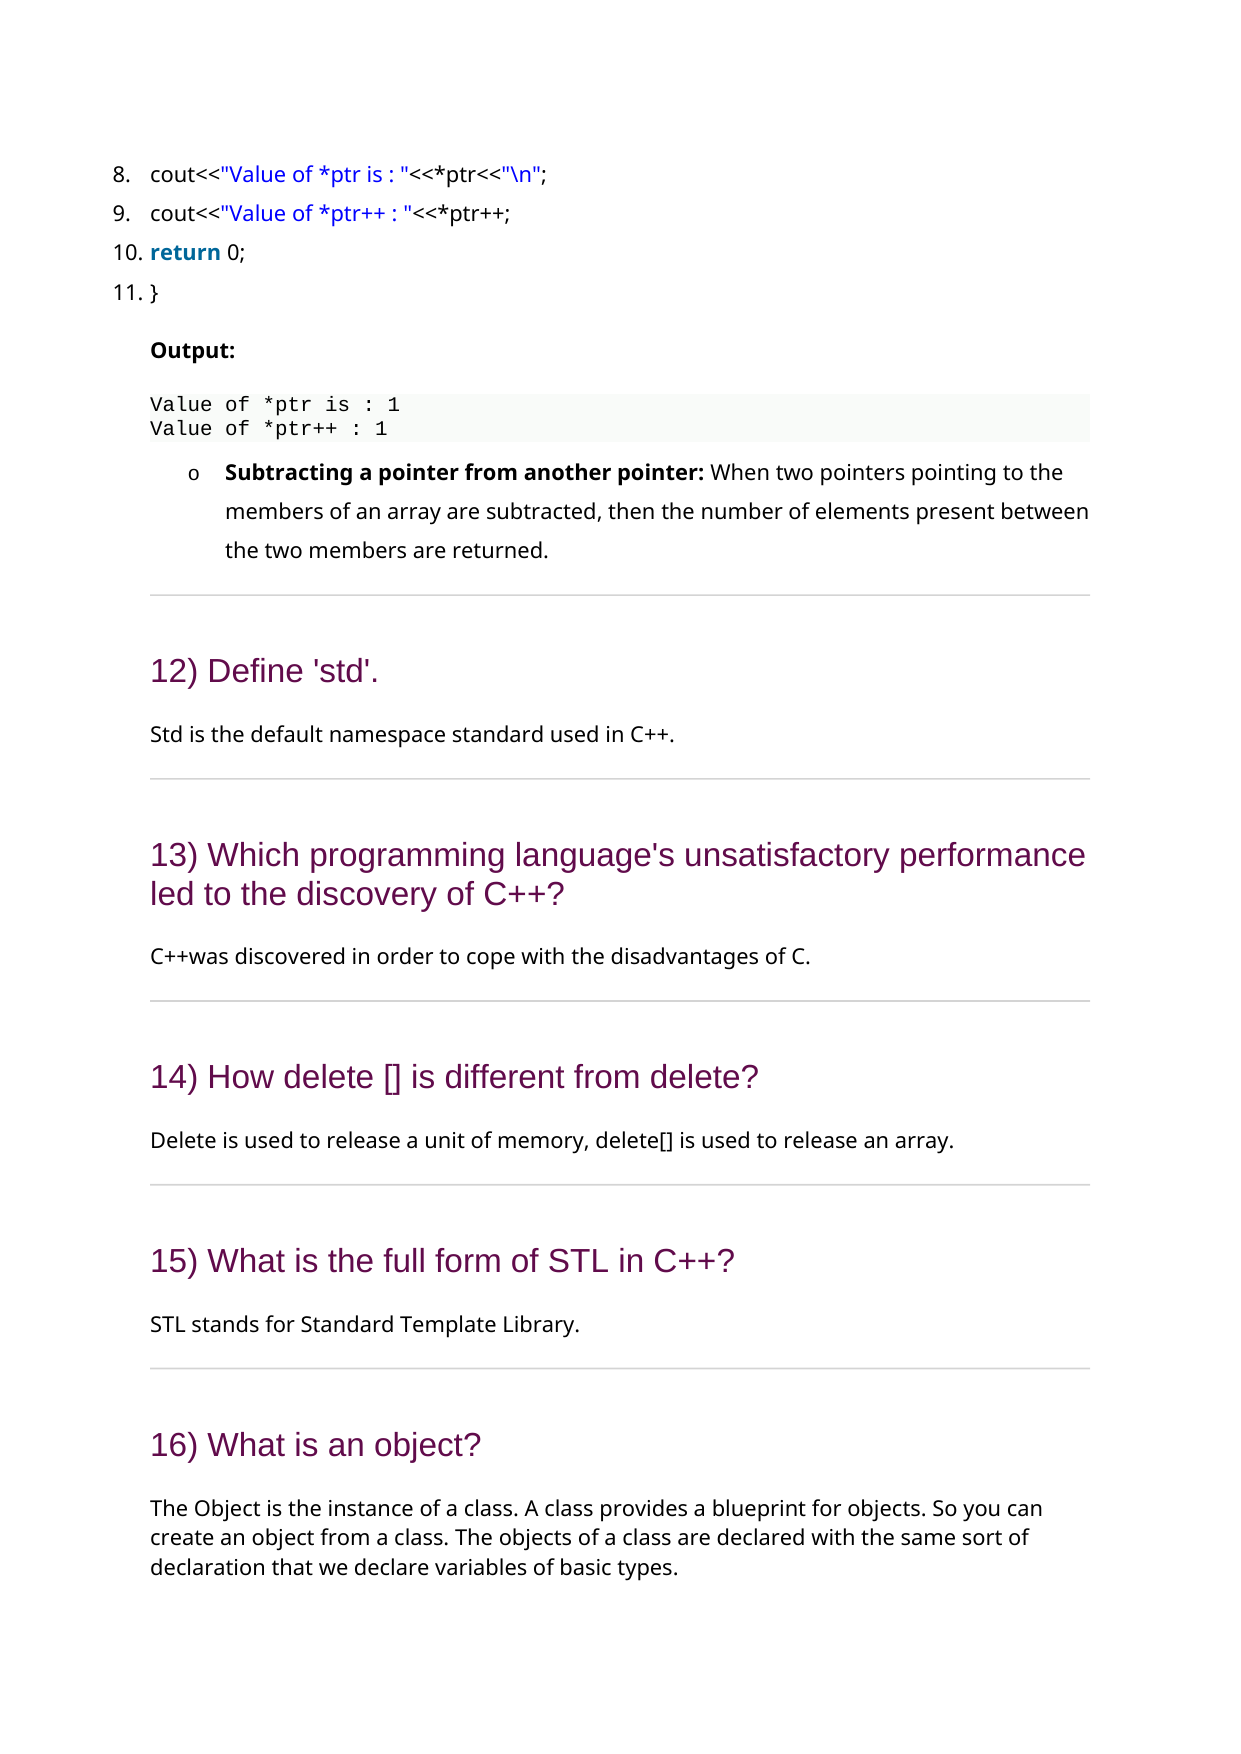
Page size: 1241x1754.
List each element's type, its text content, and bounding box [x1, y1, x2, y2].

list cout<<"Value of *ptr++ : "<<*ptr++; [112, 189, 1090, 228]
text 16) What is an object? [150, 1425, 1090, 1463]
text Value of *ptr++ : 1 [150, 418, 1090, 442]
list cout<<"Value of *ptr is : "<<*ptr<<"\n"; [112, 150, 1090, 189]
list Subtracting a pointer from another pointer: When two pointers pointing to the members of an array are subtracted, then the number of elements present between the two members are returned. [187, 448, 1090, 565]
text The Object is the instance of a class. A class provides a blueprint for objects. So you can create an object from a class. The objects of a class are declared with the same sort of declaration that we declare variables of basic types. [150, 1492, 1090, 1582]
text 13) Which programming language's unsatisfactory performance led to the discovery of C++? [150, 835, 1090, 912]
text Delete is used to release a unit of memory, delete[] is used to release an array. [150, 1125, 1090, 1155]
list } [112, 267, 1090, 306]
text 15) What is the full form of STL in C++? [150, 1241, 1090, 1279]
text Std is the default namespace standard used in C++. [150, 719, 1090, 749]
text C++was discovered in order to cope with the disadvantages of C. [150, 941, 1090, 971]
text 12) Define 'std'. [150, 651, 1090, 690]
text STL stands for Standard Template Library. [150, 1309, 1090, 1338]
text 14) How delete [] is different from delete? [150, 1057, 1090, 1096]
text Output: [150, 335, 1090, 365]
list return 0; [112, 228, 1090, 267]
text Value of *ptr is : 1 [150, 394, 1090, 418]
